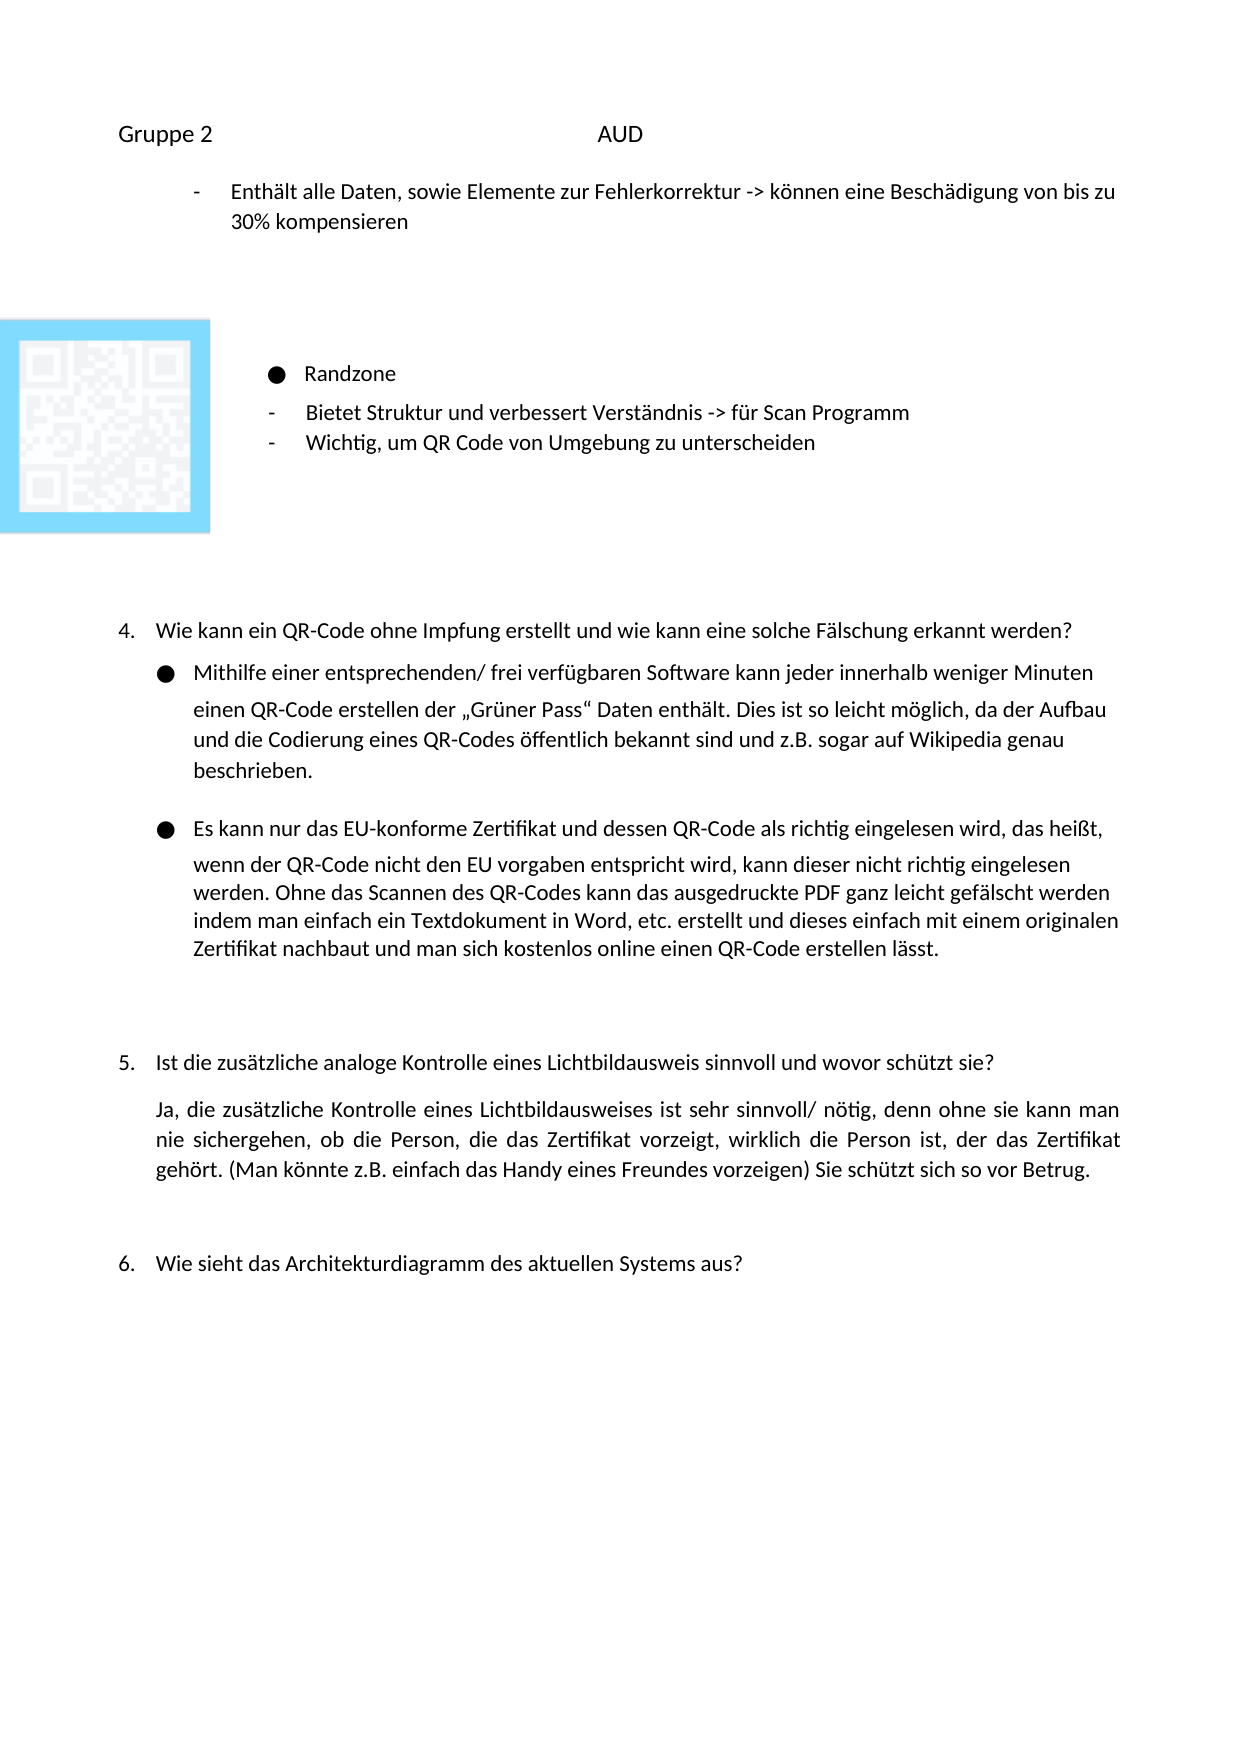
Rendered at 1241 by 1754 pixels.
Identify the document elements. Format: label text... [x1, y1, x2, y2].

list Mithilfe einer entsprechenden/ frei verfügbaren Software kann jeder innerhalb weniger Minuten einen QR-Code erstellen der „Grüner Pass“ Daten enthält. Dies ist so leicht möglich, da der Aufbau und die Codierung eines QR-Codes öffentlich bekannt sind und z.B. sogar auf Wikipedia genau beschrieben. [156, 646, 1122, 784]
list Ist die zusätzliche analoge Kontrolle eines Lichtbildausweis sinnvoll und wovor schützt sie? [118, 1048, 1122, 1076]
list Enthält alle Daten, sowie Elemente zur Fehlerkorrektur -> können eine Beschädigung von bis zu 30% kompensieren [193, 177, 1122, 235]
list Wie sieht das Architekturdiagramm des aktuellen Systems aus? [118, 1249, 1122, 1277]
list Randzone [211, 348, 1122, 394]
picture [0, 317, 211, 535]
list Bietet Struktur und verbessert Verständnis -> für Scan Programm [268, 398, 1122, 426]
list Wichtig, um QR Code von Umgebung zu unterscheiden [268, 428, 1122, 457]
list Es kann nur das EU-konforme Zertifikat und dessen QR-Code als richtig eingelesen wird, das heißt, wenn der QR-Code nicht den EU vorgaben entspricht wird, kann dieser nicht richtig eingelesen werden. Ohne das Scannen des QR-Codes kann das ausgedruckte PDF ganz leicht gefälscht werden indem man einfach ein Textdokument in Word, etc. erstellt und dieses einfach mit einem originalen Zertifikat nachbaut und man sich kostenlos online einen QR-Code erstellen lässt. [156, 803, 1122, 962]
list Wie kann ein QR-Code ohne Impfung erstellt und wie kann eine solche Fälschung erkannt werden? [118, 616, 1122, 644]
text Ja, die zusätzliche Kontrolle eines Lichtbildausweises ist sehr sinnvoll/ nötig, denn ohne sie kann man nie sichergehen, ob die Person, die das Zertifikat vorzeigt, wirklich die Person ist, der das Zertifikat gehört. (Man könnte z.B. einfach das Handy eines Freundes vorzeigen) Sie schützt sich so vor Betrug. [156, 1095, 1122, 1183]
